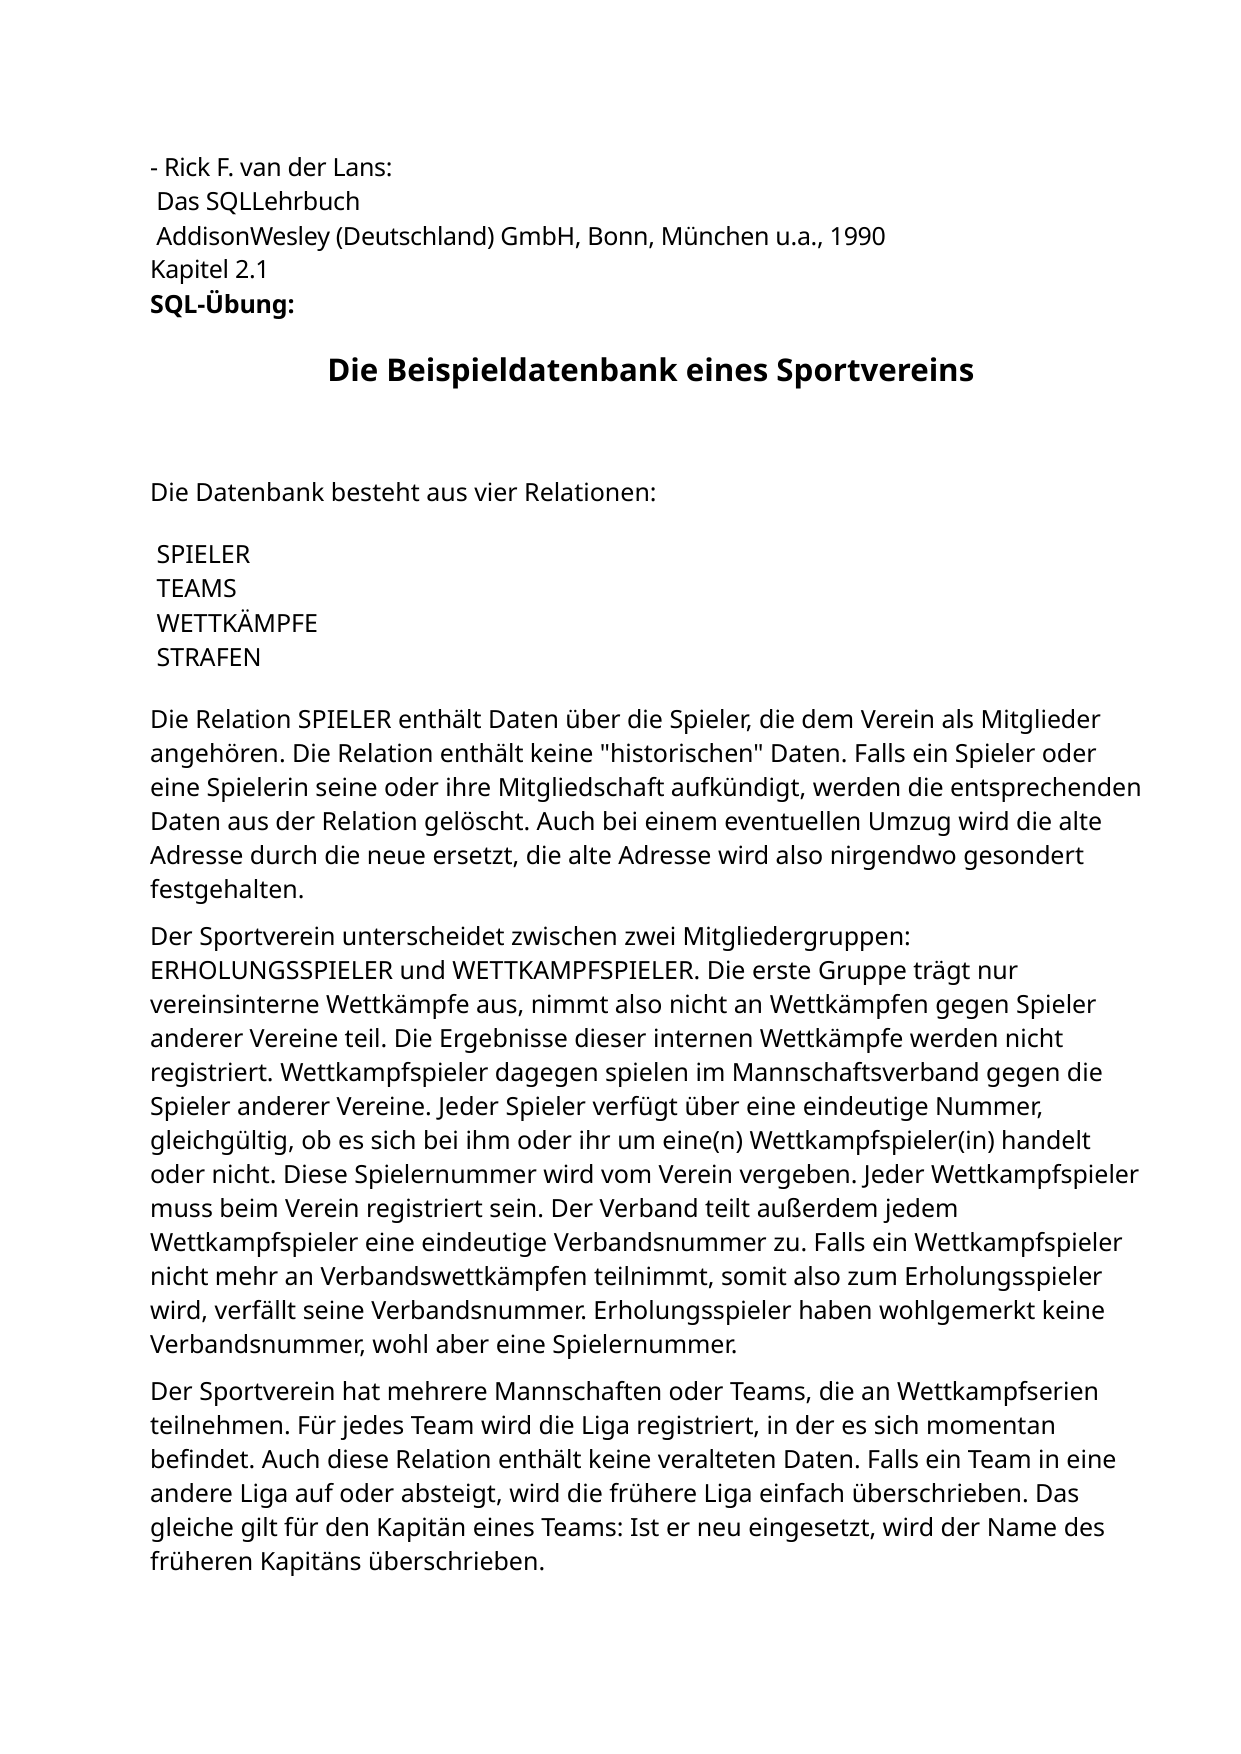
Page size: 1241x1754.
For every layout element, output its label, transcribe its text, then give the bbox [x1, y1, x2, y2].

text Das SQLLehrbuch [150, 184, 1152, 218]
text SQL-Übung: [150, 286, 1152, 320]
text TEAMS [150, 575, 1152, 609]
text Die Beispieldatenbank eines Sportvereins [150, 349, 1152, 392]
text Die Datenbank besteht aus vier Relationen: [150, 478, 1152, 512]
text Der Sportverein hat mehrere Mannschaften oder Teams, die an Wettkampfserien teilnehmen. Für jedes Team wird die Liga registriert, in der es sich momentan befindet. Auch diese Relation enthält keine veralteten Daten. Falls ein Team in eine andere Liga auf oder absteigt, wird die frühere Liga einfach überschrieben. Das gleiche gilt für den Kapitän eines Teams: Ist er neu eingesetzt, wird der Name des früheren Kapitäns überschrieben. [150, 1378, 1152, 1582]
text Kapitel 2.1 [150, 252, 1152, 286]
text Der Sportverein unterscheidet zwischen zwei Mitgliedergruppen: [150, 923, 1152, 957]
text AddisonWesley (Deutschland) GmbH, Bonn, München u.a., 1990 [150, 218, 1152, 252]
text SPIELER [150, 541, 1152, 575]
text STRAFEN [150, 643, 1152, 677]
text Die Relation SPIELER enthält Daten über die Spieler, die dem Verein als Mitglieder angehören. Die Relation enthält keine "historischen" Daten. Falls ein Spieler oder eine Spielerin seine oder ihre Mitgliedschaft aufkündigt, werden die entsprechenden Daten aus der Relation gelöscht. Auch bei einem eventuellen Umzug wird die alte Adresse durch die neue ersetzt, die alte Adresse wird also nirgendwo gesondert festgehalten. [150, 706, 1152, 910]
text - Rick F. van der Lans: [150, 150, 1152, 184]
text WETTKÄMPFE [150, 609, 1152, 643]
text ERHOLUNGSSPIELER und WETTKAMPFSPIELER. Die erste Gruppe trägt nur vereinsinterne Wettkämpfe aus, nimmt also nicht an Wettkämpfen gegen Spieler anderer Vereine teil. Die Ergebnisse dieser internen Wettkämpfe werden nicht registriert. Wettkampfspieler dagegen spielen im Mannschaftsverband gegen die Spieler anderer Vereine. Jeder Spieler verfügt über eine eindeutige Nummer, gleichgültig, ob es sich bei ihm oder ihr um eine(n) Wettkampfspieler(in) handelt oder nicht. Diese Spielernummer wird vom Verein vergeben. Jeder Wettkampfspieler muss beim Verein registriert sein. Der Verband teilt außerdem jedem Wettkampfspieler eine eindeutige Verbandsnummer zu. Falls ein Wettkampfspieler nicht mehr an Verbandswettkämpfen teilnimmt, somit also zum Erholungsspieler wird, verfällt seine Verbandsnummer. Erholungsspieler haben wohlgemerkt keine Verbandsnummer, wohl aber eine Spielernummer. [150, 957, 1152, 1365]
